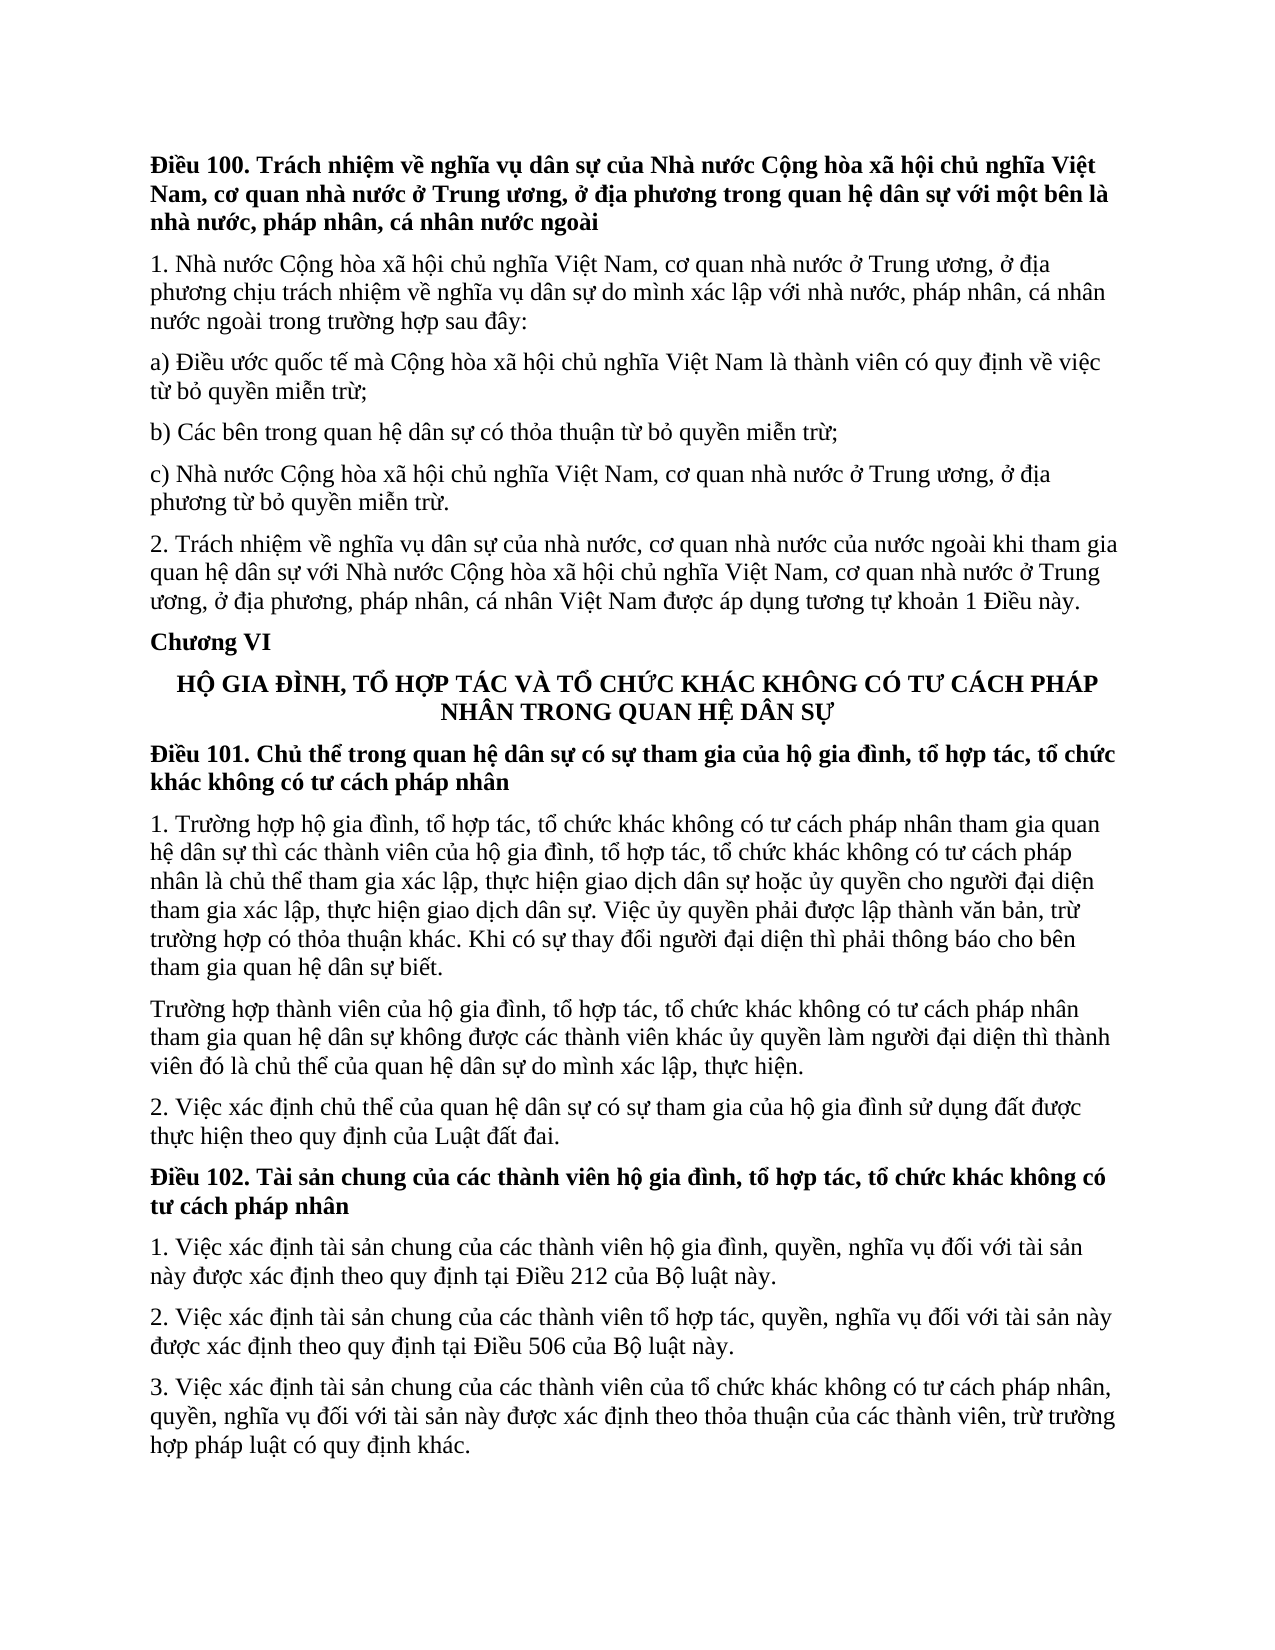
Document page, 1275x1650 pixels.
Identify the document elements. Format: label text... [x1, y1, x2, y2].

text c) Nhà nước Cộng hòa xã hội chủ nghĩa Việt Nam, cơ quan nhà nước ở Trung ương, ở địa phương từ bỏ quyền miễn trừ. [150, 459, 1125, 516]
text Chương VI [150, 627, 1125, 656]
text Điều 100. Trách nhiệm về nghĩa vụ dân sự của Nhà nước Cộng hòa xã hội chủ nghĩa Việt Nam, cơ quan nhà nước ở Trung ương, ở địa phương trong quan hệ dân sự với một bên là nhà nước, pháp nhân, cá nhân nước ngoài [150, 150, 1125, 236]
text 3. Việc xác định tài sản chung của các thành viên của tổ chức khác không có tư cách pháp nhân, quyền, nghĩa vụ đối với tài sản này được xác định theo thỏa thuận của các thành viên, trừ trường hợp pháp luật có quy định khác. [150, 1372, 1125, 1459]
text 1. Nhà nước Cộng hòa xã hội chủ nghĩa Việt Nam, cơ quan nhà nước ở Trung ương, ở địa phương chịu trách nhiệm về nghĩa vụ dân sự do mình xác lập với nhà nước, pháp nhân, cá nhân nước ngoài trong trường hợp sau đây: [150, 249, 1125, 335]
text Điều 102. Tài sản chung của các thành viên hộ gia đình, tổ hợp tác, tổ chức khác không có tư cách pháp nhân [150, 1162, 1125, 1220]
text 1. Trường hợp hộ gia đình, tổ hợp tác, tổ chức khác không có tư cách pháp nhân tham gia quan hệ dân sự thì các thành viên của hộ gia đình, tổ hợp tác, tổ chức khác không có tư cách pháp nhân là chủ thể tham gia xác lập, thực hiện giao dịch dân sự hoặc ủy quyền cho người đại diện tham gia xác lập, thực hiện giao dịch dân sự. Việc ủy quyền phải được lập thành văn bản, trừ trường hợp có thỏa thuận khác. Khi có sự thay đổi người đại diện thì phải thông báo cho bên tham gia quan hệ dân sự biết. [150, 809, 1125, 981]
text 2. Việc xác định tài sản chung của các thành viên tổ hợp tác, quyền, nghĩa vụ đối với tài sản này được xác định theo quy định tại Điều 506 của Bộ luật này. [150, 1302, 1125, 1360]
text 1. Việc xác định tài sản chung của các thành viên hộ gia đình, quyền, nghĩa vụ đối với tài sản này được xác định theo quy định tại Điều 212 của Bộ luật này. [150, 1232, 1125, 1290]
text b) Các bên trong quan hệ dân sự có thỏa thuận từ bỏ quyền miễn trừ; [150, 417, 1125, 446]
text 2. Trách nhiệm về nghĩa vụ dân sự của nhà nước, cơ quan nhà nước của nước ngoài khi tham gia quan hệ dân sự với Nhà nước Cộng hòa xã hội chủ nghĩa Việt Nam, cơ quan nhà nước ở Trung ương, ở địa phương, pháp nhân, cá nhân Việt Nam được áp dụng tương tự khoản 1 Điều này. [150, 529, 1125, 615]
text Trường hợp thành viên của hộ gia đình, tổ hợp tác, tổ chức khác không có tư cách pháp nhân tham gia quan hệ dân sự không được các thành viên khác ủy quyền làm người đại diện thì thành viên đó là chủ thể của quan hệ dân sự do mình xác lập, thực hiện. [150, 994, 1125, 1080]
text 2. Việc xác định chủ thể của quan hệ dân sự có sự tham gia của hộ gia đình sử dụng đất được thực hiện theo quy định của Luật đất đai. [150, 1092, 1125, 1150]
text Điều 101. Chủ thể trong quan hệ dân sự có sự tham gia của hộ gia đình, tổ hợp tác, tổ chức khác không có tư cách pháp nhân [150, 739, 1125, 796]
text HỘ GIA ĐÌNH, TỔ HỢP TÁC VÀ TỔ CHỨC KHÁC KHÔNG CÓ TƯ CÁCH PHÁP NHÂN TRONG QUAN HỆ DÂN SỰ [150, 669, 1125, 726]
text a) Điều ước quốc tế mà Cộng hòa xã hội chủ nghĩa Việt Nam là thành viên có quy định về việc từ bỏ quyền miễn trừ; [150, 347, 1125, 405]
